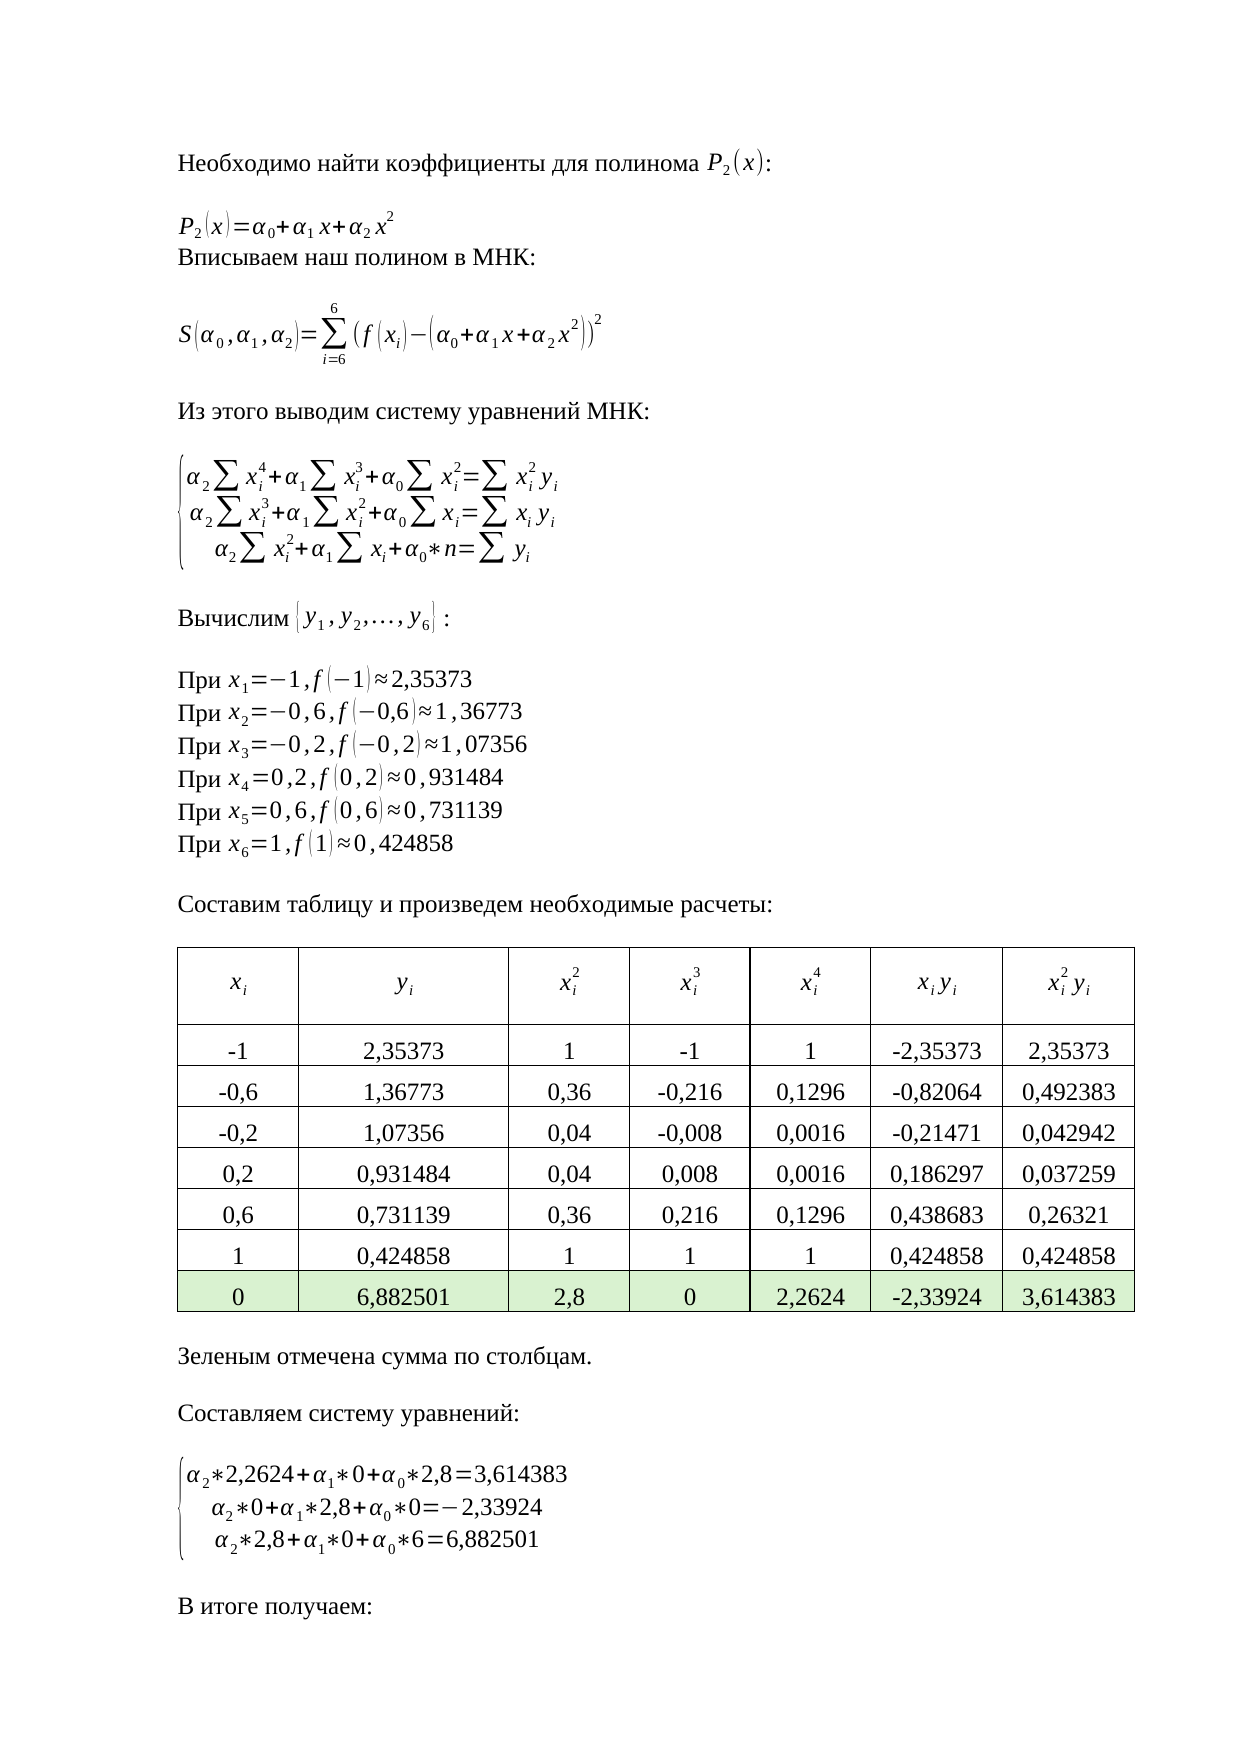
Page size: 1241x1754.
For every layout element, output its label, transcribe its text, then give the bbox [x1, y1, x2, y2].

table_cell 0,424858 [1003, 1230, 1134, 1270]
table_cell -0,21471 [871, 1107, 1002, 1147]
table_cell 1 [751, 1230, 870, 1270]
text Вписываем наш полином в МНК: [177, 242, 1152, 271]
table_cell 0,424858 [299, 1230, 508, 1270]
table_cell 0 [178, 1271, 298, 1311]
text Необходимо найти коэффициенты для полинома : [177, 147, 1152, 179]
table_header [509, 948, 629, 1024]
table_cell -1 [630, 1025, 749, 1065]
table_cell -0,82064 [871, 1066, 1002, 1106]
table_cell 2,2624 [751, 1271, 870, 1311]
table_cell 1 [751, 1025, 870, 1065]
text В итоге получаем: [177, 1591, 1152, 1619]
text Вычислим : [177, 600, 1152, 635]
table_cell 0,26321 [1003, 1189, 1134, 1229]
table_cell 0,008 [630, 1148, 749, 1188]
table_header [630, 948, 749, 1024]
table_cell 0,04 [509, 1107, 629, 1147]
table_cell 0,731139 [299, 1189, 508, 1229]
table_cell 0,216 [630, 1189, 749, 1229]
table_cell -2,33924 [871, 1271, 1002, 1311]
text При [177, 663, 1152, 696]
table_cell 0,36 [509, 1189, 629, 1229]
text Составляем систему уравнений: [177, 1398, 1152, 1427]
table_header [751, 948, 870, 1024]
table_cell 0,0016 [751, 1107, 870, 1147]
table_cell 0,424858 [871, 1230, 1002, 1270]
table_cell -0,216 [630, 1066, 749, 1106]
text Из этого выводим систему уравнений МНК: [177, 396, 1152, 425]
table_cell 2,35373 [1003, 1025, 1134, 1065]
table_cell 2,35373 [299, 1025, 508, 1065]
table_header [299, 948, 508, 1024]
table_cell 6,882501 [299, 1271, 508, 1311]
table_cell -0,6 [178, 1066, 298, 1106]
table_cell 1 [630, 1230, 749, 1270]
table_cell 1,36773 [299, 1066, 508, 1106]
table_cell 0,36 [509, 1066, 629, 1106]
table_cell 3,614383 [1003, 1271, 1134, 1311]
table_cell 0,6 [178, 1189, 298, 1229]
table_cell 1 [509, 1025, 629, 1065]
table_cell 0 [630, 1271, 749, 1311]
text При [177, 696, 1152, 729]
table_cell 0,037259 [1003, 1148, 1134, 1188]
table_cell 0,438683 [871, 1189, 1002, 1229]
text При [177, 729, 1152, 762]
table_cell 0,042942 [1003, 1107, 1134, 1147]
table_cell -1 [178, 1025, 298, 1065]
table_cell 2,8 [509, 1271, 629, 1311]
table_cell 0,1296 [751, 1189, 870, 1229]
table_header [1003, 948, 1134, 1024]
table_cell 0,492383 [1003, 1066, 1134, 1106]
table_cell -0,008 [630, 1107, 749, 1147]
table_header [178, 948, 298, 1024]
table_cell 1 [509, 1230, 629, 1270]
table_header [871, 948, 1002, 1024]
table_cell 0,186297 [871, 1148, 1002, 1188]
text Составим таблицу и произведем необходимые расчеты: [177, 889, 1152, 918]
table_cell 0,931484 [299, 1148, 508, 1188]
text При [177, 795, 1152, 828]
table_cell -0,2 [178, 1107, 298, 1147]
text При [177, 762, 1152, 795]
table_cell 1,07356 [299, 1107, 508, 1147]
table_cell -2,35373 [871, 1025, 1002, 1065]
table_cell 0,1296 [751, 1066, 870, 1106]
table_cell 0,04 [509, 1148, 629, 1188]
text При [177, 828, 1152, 860]
table_cell 0,0016 [751, 1148, 870, 1188]
table_cell 0,2 [178, 1148, 298, 1188]
table_cell 1 [178, 1230, 298, 1270]
text Зеленым отмечена сумма по столбцам. [177, 1341, 1152, 1369]
